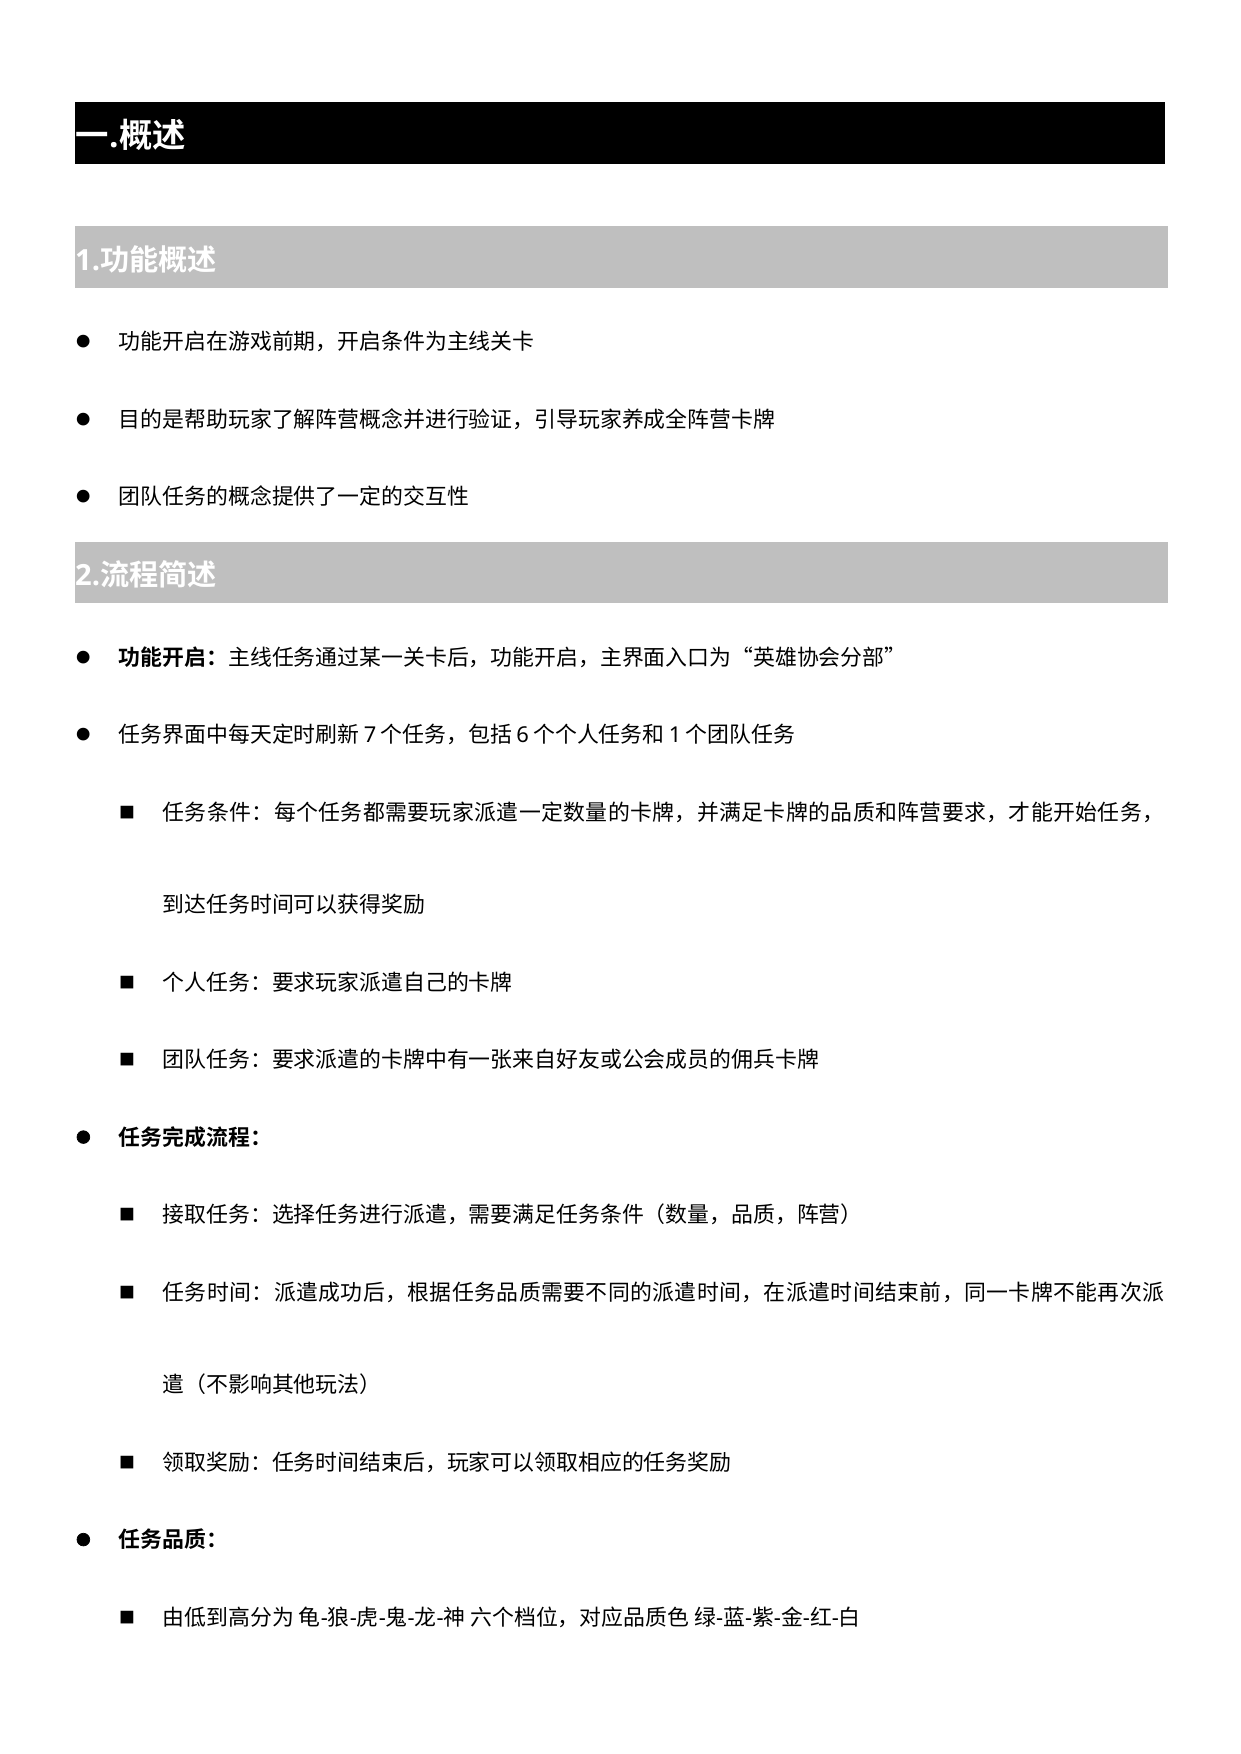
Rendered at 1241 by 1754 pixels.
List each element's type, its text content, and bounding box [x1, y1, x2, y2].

list 任务界面中每天定时刷新7个任务，包括6个个人任务和1个团队任务 [75, 702, 1165, 764]
list 1.功能概述 [75, 226, 1168, 288]
list 功能开启：主线任务通过某一关卡后，功能开启，主界面入口为“英雄协会分部” [75, 624, 1165, 686]
list 一.概述 [75, 102, 1165, 164]
list 目的是帮助玩家了解阵营概念并进行验证，引导玩家养成全阵营卡牌 [75, 387, 1165, 448]
list 任务条件：每个任务都需要玩家派遣一定数量的卡牌，并满足卡牌的品质和阵营要求，才能开始任务，到达任务时间可以获得奖励 [119, 779, 1165, 934]
list 个人任务：要求玩家派遣自己的卡牌 [119, 949, 1165, 1011]
list 由低到高分为 龟-狼-虎-鬼-龙-神 六个档位，对应品质色 绿-蓝-紫-金-红-白 [119, 1584, 1165, 1646]
list 功能开启在游戏前期，开启条件为主线关卡 [75, 309, 1165, 371]
list 团队任务的概念提供了一定的交互性 [75, 464, 1165, 526]
list 接取任务：选择任务进行派遣，需要满足任务条件（数量，品质，阵营） [119, 1182, 1165, 1244]
list 团队任务：要求派遣的卡牌中有一张来自好友或公会成员的佣兵卡牌 [119, 1027, 1165, 1089]
list 2.流程简述 [75, 542, 1168, 603]
list 任务完成流程： [75, 1104, 1165, 1166]
list 任务品质： [75, 1507, 1165, 1569]
list 任务时间：派遣成功后，根据任务品质需要不同的派遣时间，在派遣时间结束前，同一卡牌不能再次派遣（不影响其他玩法） [119, 1259, 1165, 1414]
list 领取奖励：任务时间结束后，玩家可以领取相应的任务奖励 [119, 1429, 1165, 1491]
